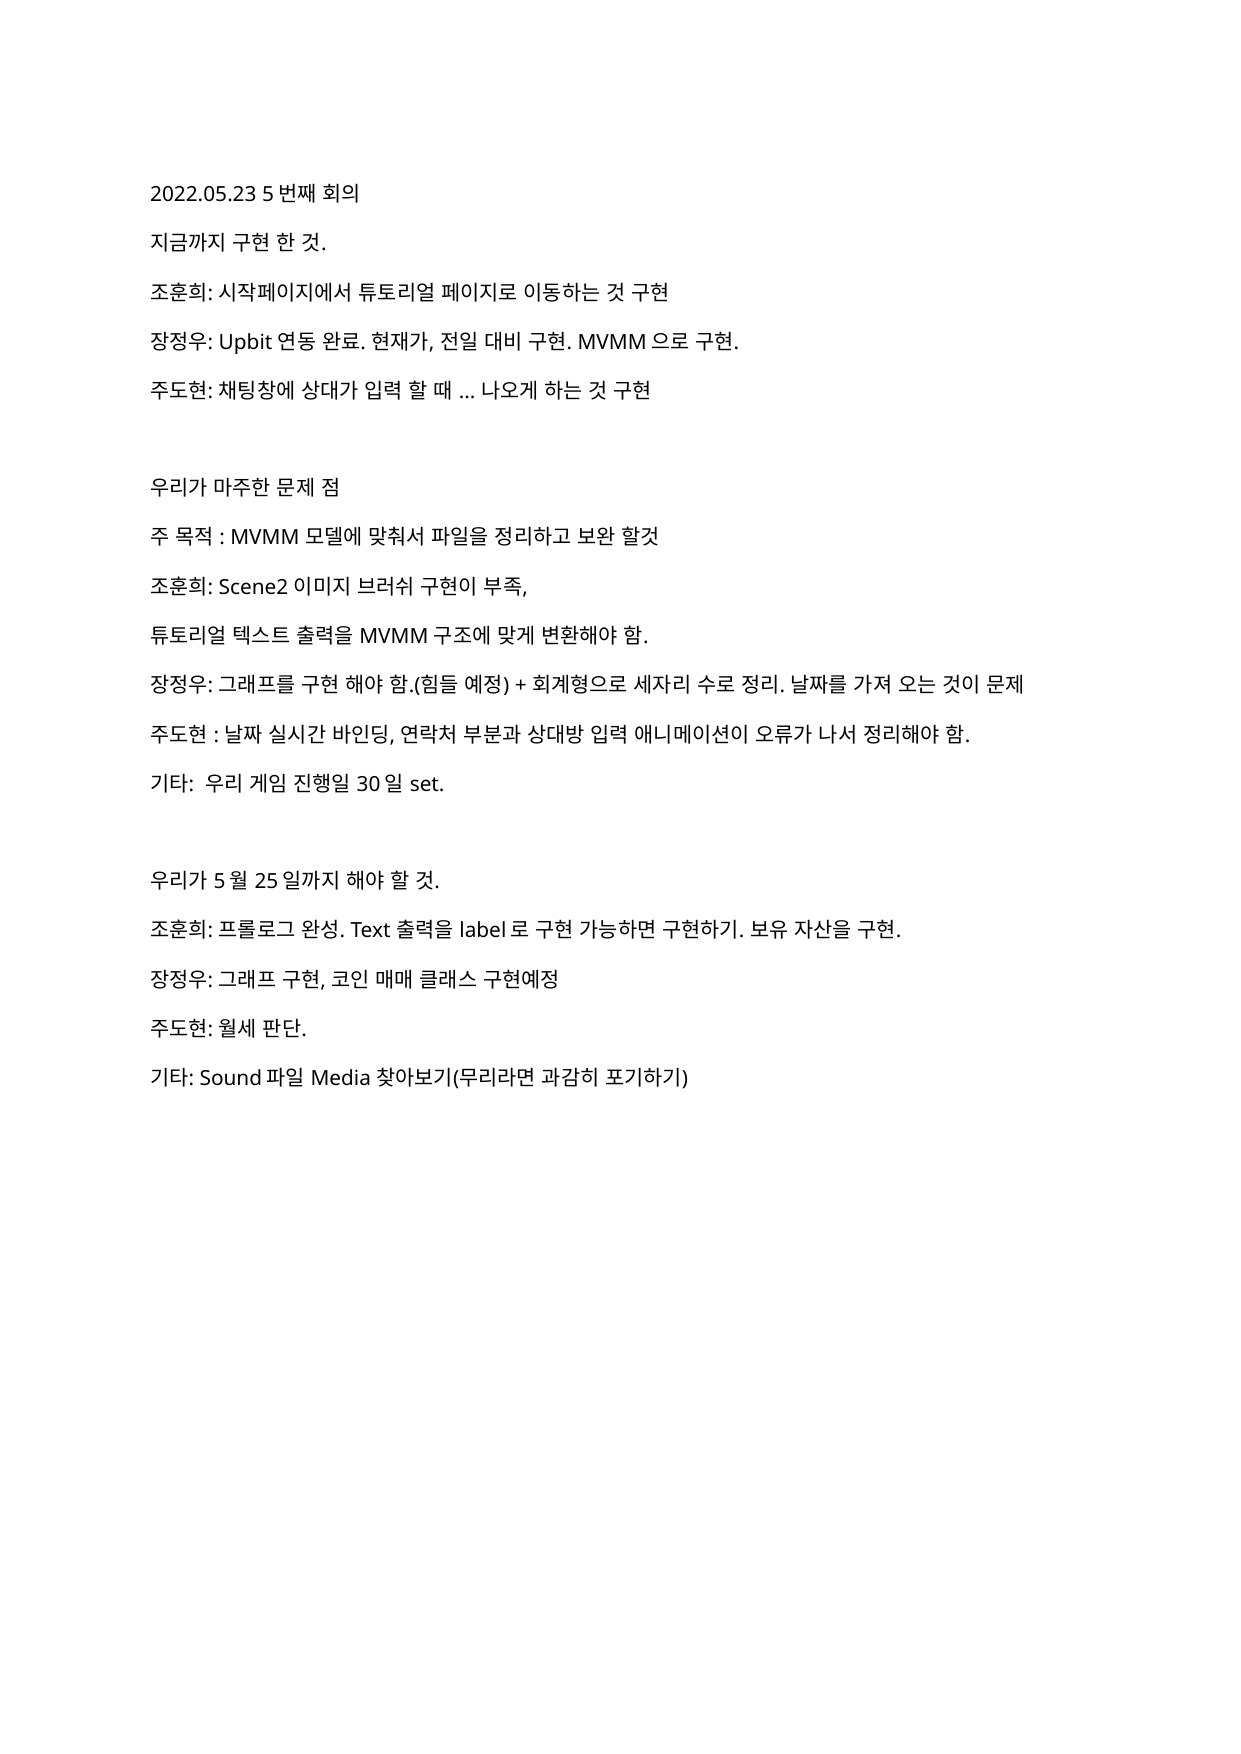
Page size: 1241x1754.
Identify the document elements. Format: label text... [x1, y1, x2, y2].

text 우리가 5월 25일까지 해야 할 것. [150, 864, 1090, 894]
text 조훈희: 프롤로그 완성. Text 출력을 label로 구현 가능하면 구현하기. 보유 자산을 구현. [150, 913, 1090, 944]
text 기타: 우리 게임 진행일 30일 set. [150, 767, 1090, 798]
text 조훈희: Scene2 이미지 브러쉬 구현이 부족, [150, 570, 1090, 600]
text 주 목적 : MVMM 모델에 맞춰서 파일을 정리하고 보완 할것 [150, 521, 1090, 551]
text 튜토리얼 텍스트 출력을 MVMM 구조에 맞게 변환해야 함. [150, 619, 1090, 650]
text 장정우: 그래프 구현, 코인 매매 클래스 구현예정 [150, 963, 1090, 993]
text 장정우: Upbit 연동 완료. 현재가, 전일 대비 구현. MVMM으로 구현. [150, 325, 1090, 356]
text 주도현: 월세 판단. [150, 1012, 1090, 1043]
text 주도현: 채팅창에 상대가 입력 할 때 ... 나오게 하는 것 구현 [150, 375, 1090, 405]
text 장정우: 그래프를 구현 해야 함.(힘들 예정) + 회계형으로 세자리 수로 정리. 날짜를 가져 오는 것이 문제 [150, 669, 1090, 699]
text 지금까지 구현 한 것. [150, 227, 1090, 257]
text 2022.05.23 5번째 회의 [150, 177, 1090, 207]
text 우리가 마주한 문제 점 [150, 471, 1090, 502]
text 조훈희: 시작페이지에서 튜토리얼 페이지로 이동하는 것 구현 [150, 276, 1090, 306]
text 주도현 : 날짜 실시간 바인딩, 연락처 부분과 상대방 입력 애니메이션이 오류가 나서 정리해야 함. [150, 718, 1090, 748]
text 기타: Sound파일 Media 찾아보기(무리라면 과감히 포기하기) [150, 1062, 1090, 1092]
